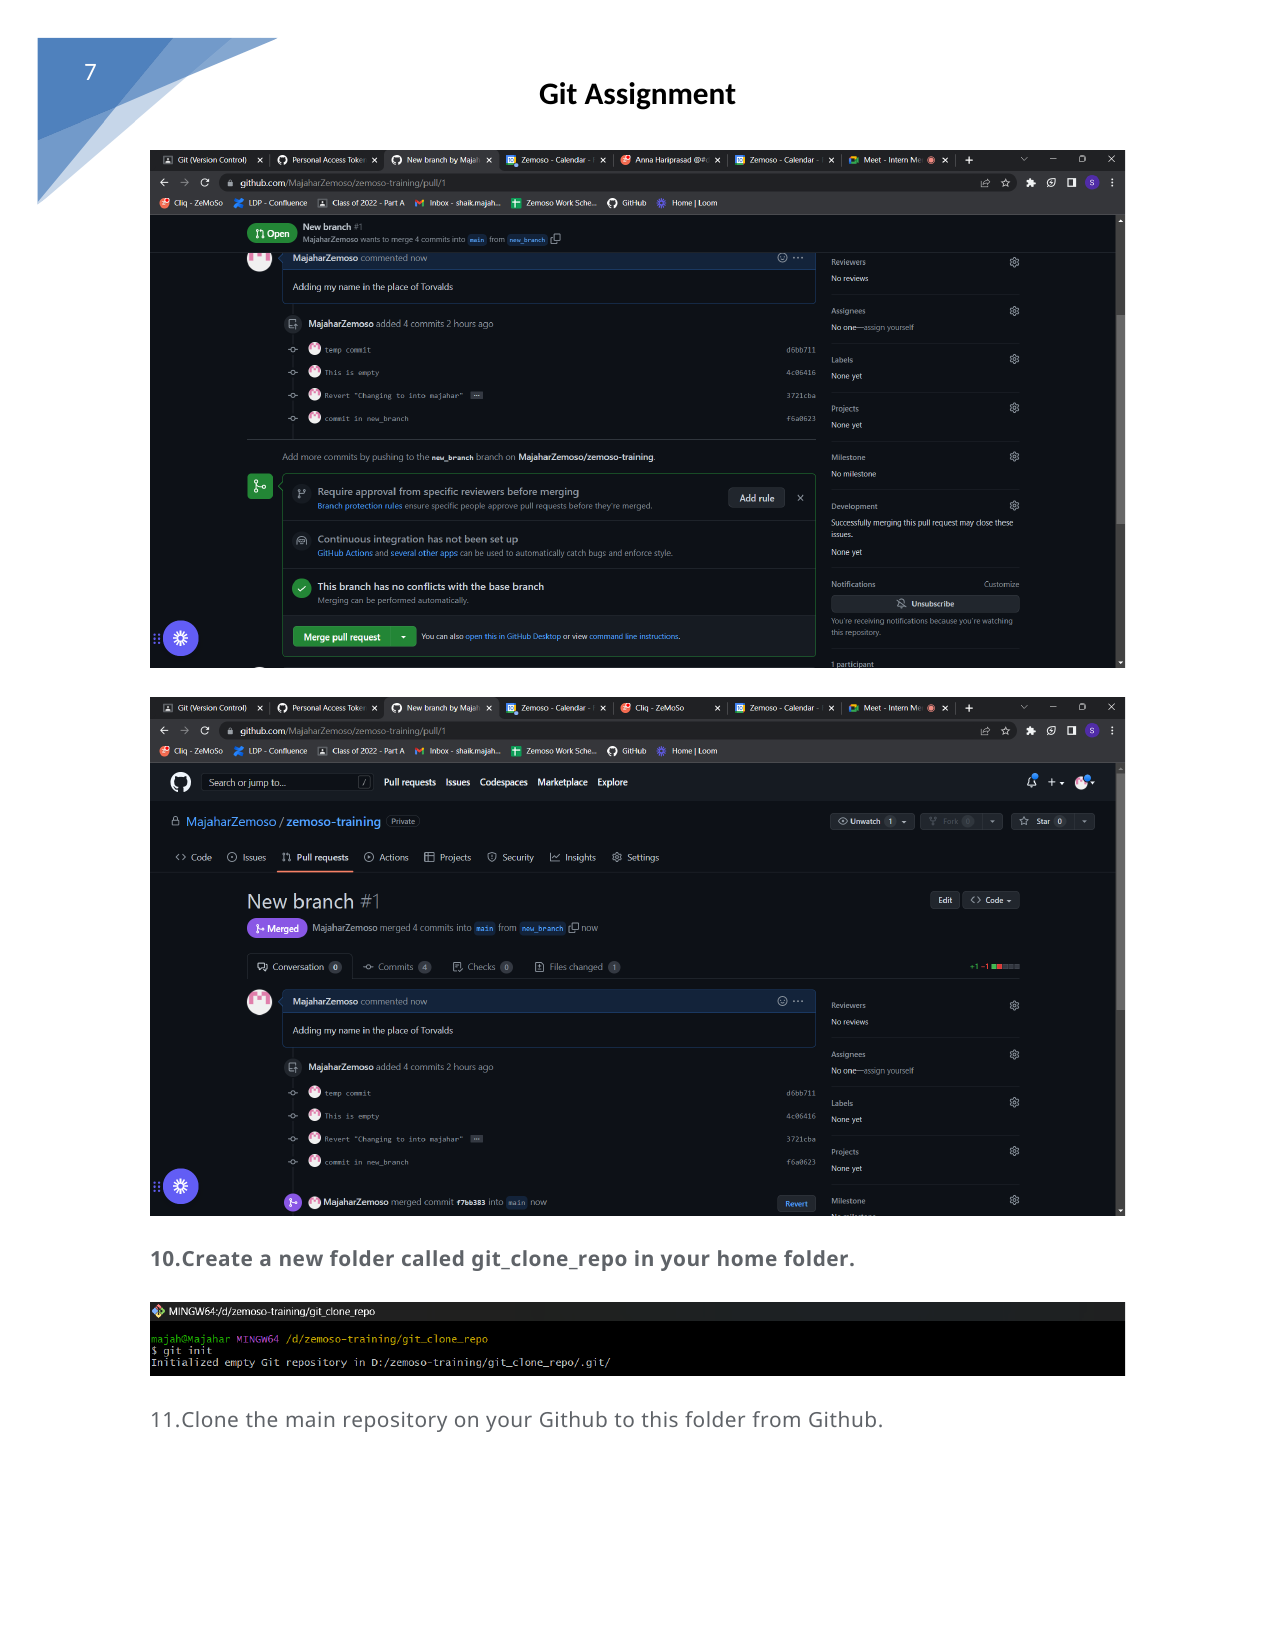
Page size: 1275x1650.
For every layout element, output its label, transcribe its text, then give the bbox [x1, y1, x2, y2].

picture [37, 37, 1125, 668]
text 11.Clone the main repository on your Github to this folder from Github. [150, 1405, 1125, 1434]
text 10.Create a new folder called git_clone_repo in your home folder. [150, 1244, 1125, 1273]
picture [150, 1302, 1125, 1376]
picture [150, 697, 1125, 1216]
